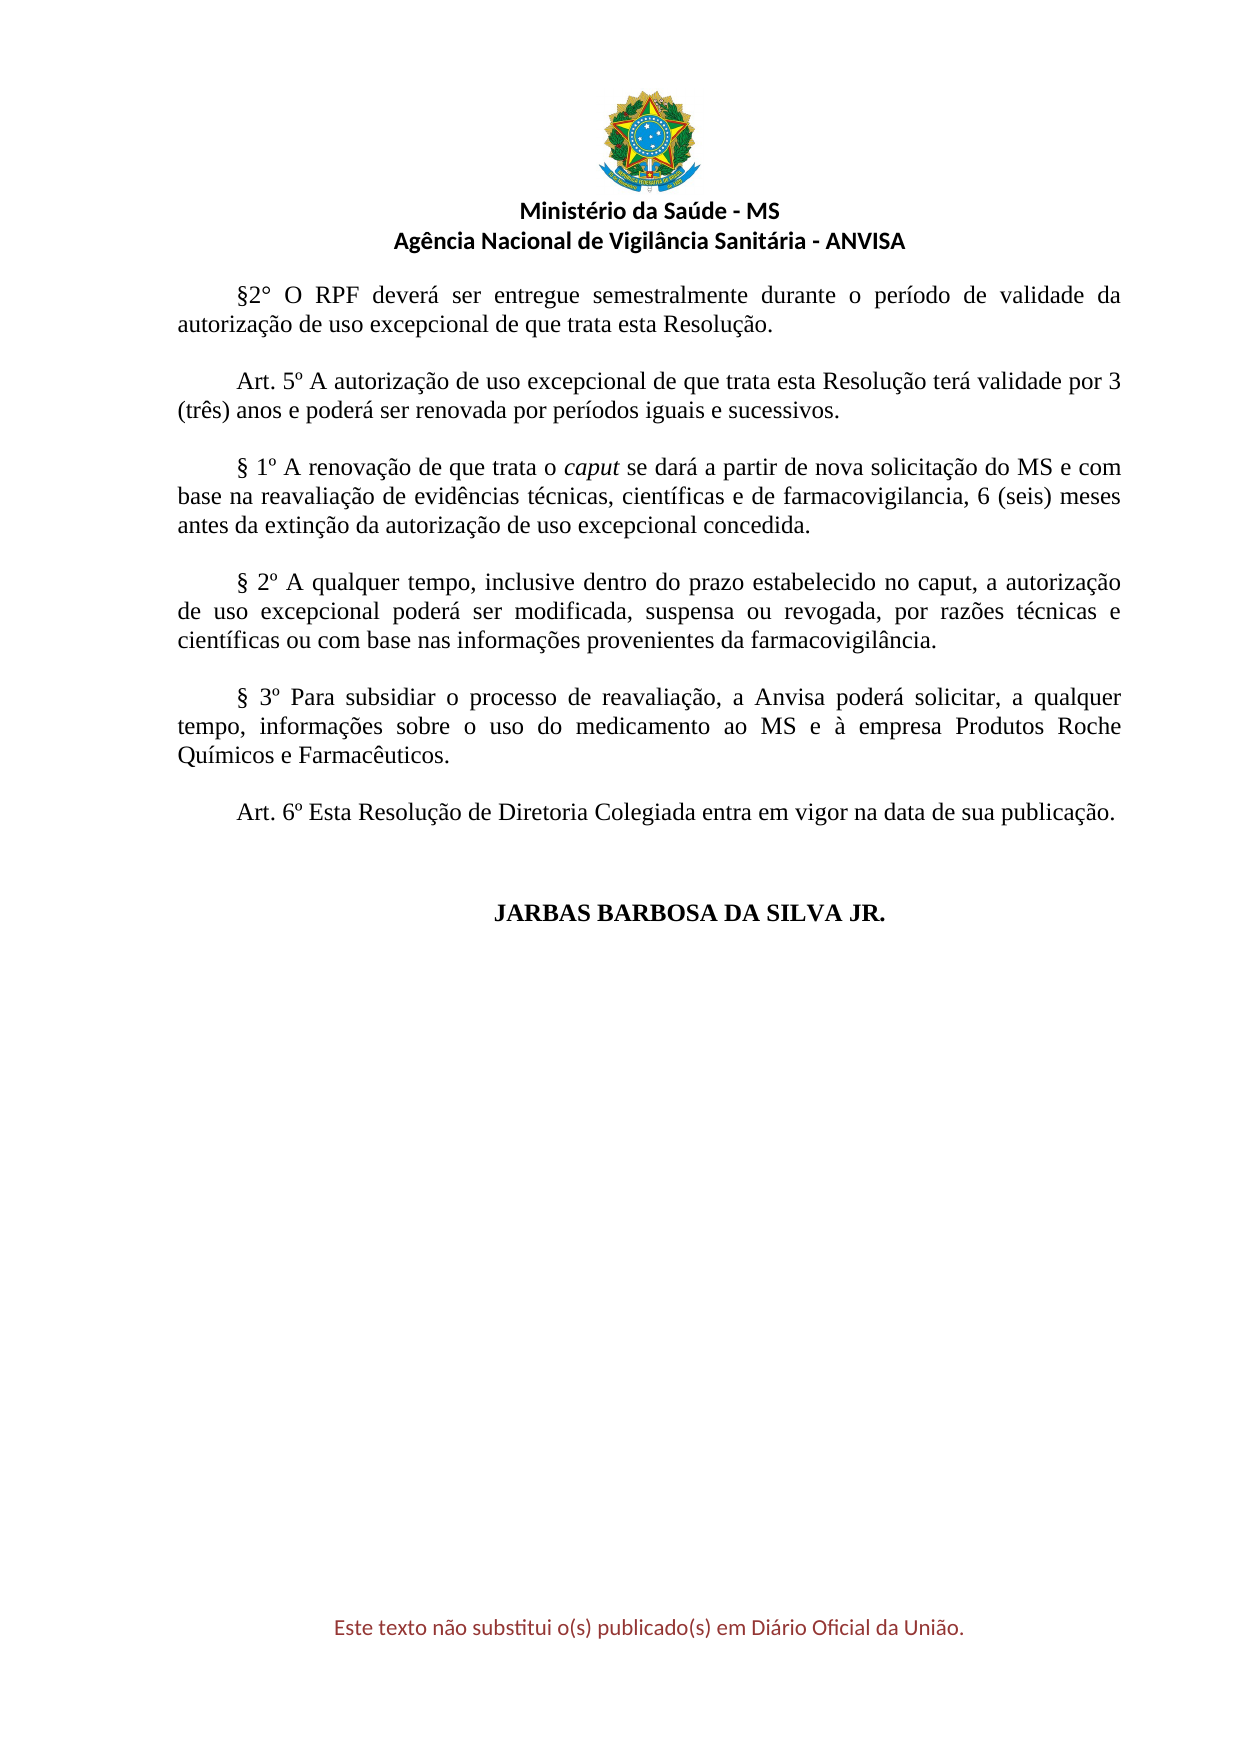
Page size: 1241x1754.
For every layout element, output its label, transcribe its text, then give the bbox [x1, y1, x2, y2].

text § 3º Para subsidiar o processo de reavaliação, a Anvisa poderá solicitar, a qualquer tempo, informações sobre o uso do medicamento ao MS e à empresa Produtos Roche Químicos e Farmacêuticos. [177, 682, 1122, 769]
picture [595, 88, 704, 195]
text Art. 5º A autorização de uso excepcional de que trata esta Resolução terá validade por 3 (três) anos e poderá ser renovada por períodos iguais e sucessivos. [177, 366, 1122, 424]
text § 1º A renovação de que trata o caput se dará a partir de nova solicitação do MS e com base na reavaliação de evidências técnicas, científicas e de farmacovigilancia, 6 (seis) meses antes da extinção da autorização de uso excepcional concedida. [177, 452, 1122, 539]
text JARBAS BARBOSA DA SILVA JR. [177, 898, 1122, 927]
text §2° O RPF deverá ser entregue semestralmente durante o período de validade da autorização de uso excepcional de que trata esta Resolução. [177, 280, 1122, 337]
text Art. 6º Esta Resolução de Diretoria Colegiada entra em vigor na data de sua publicação. [177, 797, 1122, 826]
text § 2º A qualquer tempo, inclusive dentro do prazo estabelecido no caput, a autorização de uso excepcional poderá ser modificada, suspensa ou revogada, por razões técnicas e científicas ou com base nas informações provenientes da farmacovigilância. [177, 567, 1122, 654]
